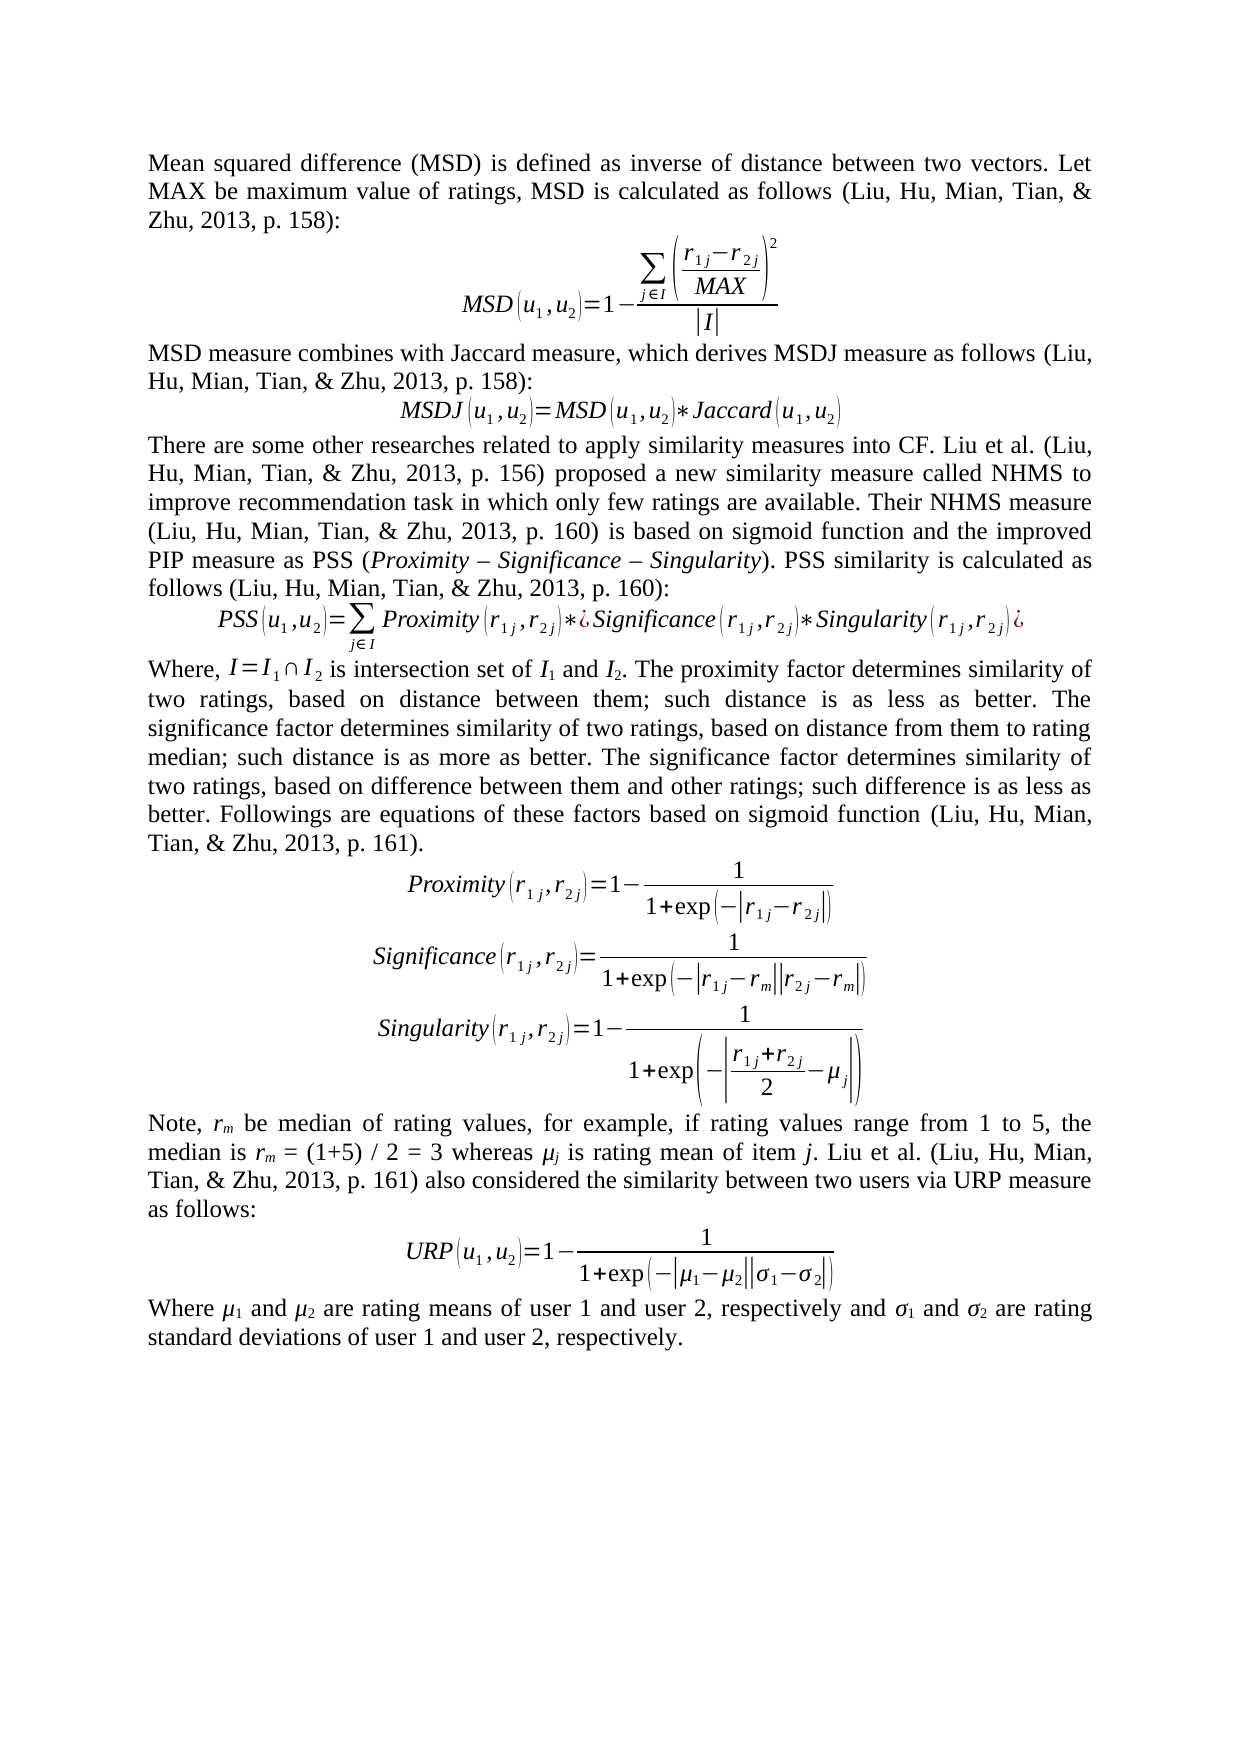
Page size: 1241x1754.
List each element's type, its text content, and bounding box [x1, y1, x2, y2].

text Mean squared difference (MSD) is defined as inverse of distance between two vectors. Let MAX be maximum value of ratings, MSD is calculated as follows : [148, 148, 1093, 234]
text There are some other researches related to apply similarity measures into CF. Liu et al. proposed a new similarity measure called NHMS to improve recommendation task in which only few ratings are available. Their NHMS measure is based on sigmoid function and the improved PIP measure as PSS (Proximity – Significance – Singularity). PSS similarity is calculated as follows : [148, 430, 1093, 602]
text MSD measure combines with Jaccard measure, which derives MSDJ measure as follows : [148, 338, 1093, 395]
text Where, is intersection set of I1 and I2. The proximity factor determines similarity of two ratings, based on distance between them; such distance is as less as better. The significance factor determines similarity of two ratings, based on distance from them to rating median; such distance is as more as better. The significance factor determines similarity of two ratings, based on difference between them and other ratings; such difference is as less as better. Followings are equations of these factors based on sigmoid function . [148, 653, 1093, 857]
text Where μ1 and μ2 are rating means of user 1 and user 2, respectively and σ1 and σ2 are rating standard deviations of user 1 and user 2, respectively. [148, 1293, 1093, 1350]
text Note, rm be median of rating values, for example, if rating values range from 1 to 5, the median is rm = (1+5) / 2 = 3 whereas μj is rating mean of item j. Liu et al. also considered the similarity between two users via URP measure as follows: [148, 1108, 1093, 1223]
